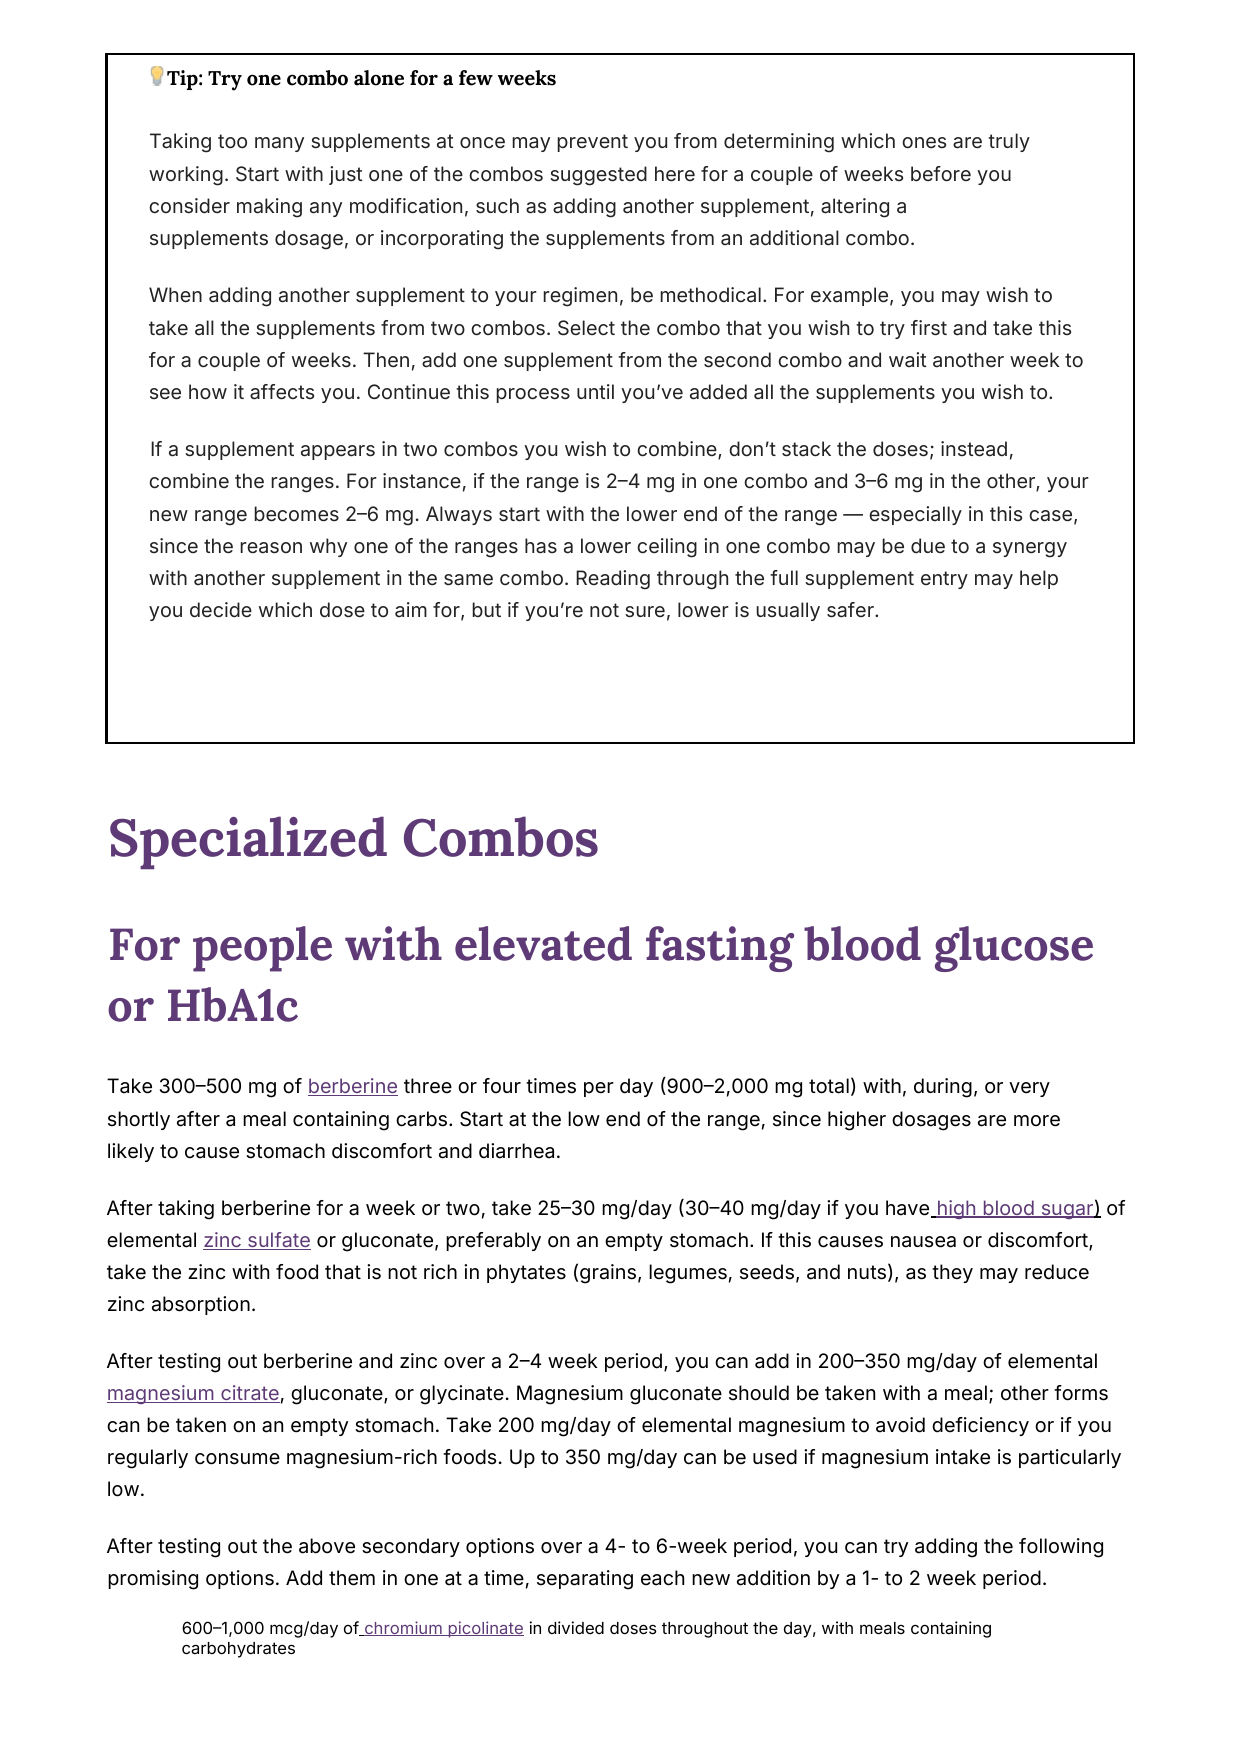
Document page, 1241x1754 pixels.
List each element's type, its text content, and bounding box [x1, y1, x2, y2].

table_header Tip: Try one combo alone for a few weeks Taking too many supplements at once may prevent you from determining which ones are truly working. Start with just one of the combos suggested here for a couple of weeks before you consider making any modification, such as adding another supplement, altering a supplements dosage, or incorporating the supplements from an additional combo. When adding another supplement to your regimen, be methodical. For example, you may wish to take all the supplements from two combos. Select the combo that you wish to try first and take this for a couple of weeks. Then, add one supplement from the second combo and wait another week to see how it affects you. Continue this process until you’ve added all the supplements you wish to. If a supplement appears in two combos you wish to combine, don’t stack the doses; instead, combine the ranges. For instance, if the range is 2–4 mg in one combo and 3–6 mg in the other, your new range becomes 2–6 mg. Always start with the lower end of the range — especially in this case, since the reason why one of the ranges has a lower ceiling in one combo may be due to a synergy with another supplement in the same combo. Reading through the full supplement entry may help you decide which dose to aim for, but if you’re not sure, lower is usually safer. [108, 55, 1133, 742]
text For people with elevated fasting blood glucose or HbA1c [107, 915, 1104, 1034]
text 600–1,000 mcg/day of chromium picolinate in divided doses throughout the day, with meals containing carbohydrates [181, 1618, 1034, 1658]
text Specialized Combos [108, 804, 1188, 871]
picture [148, 66, 167, 86]
text After testing out berberine and zinc over a 2–4 week period, you can add in 200–350 mg/day of elemental magnesium citrate, gluconate, or glycinate. Magnesium gluconate should be taken with a meal; other forms can be taken on an empty stomach. Take 200 mg/day of elemental magnesium to avoid deficiency or if you regularly consume magnesium-rich foods. Up to 350 mg/day can be used if magnesium intake is particularly low. [106, 1349, 1142, 1501]
text After testing out the above secondary options over a 4- to 6-week period, you can try adding the following promising options. Add them in one at a time, separating each new addition by a 1- to 2 week period. [106, 1534, 1139, 1590]
text After taking berberine for a week or two, take 25–30 mg/day (30–40 mg/day if you have high blood sugar) of elemental zinc sulfate or gluconate, preferably on an empty stomach. If this causes nausea or discomfort, take the zinc with food that is not rich in phytates (grains, legumes, seeds, and nuts), as they may reduce zinc absorption. [106, 1196, 1131, 1316]
text Take 300–500 mg of berberine three or four times per day (900–2,000 mg total) with, during, or very shortly after a meal containing carbs. Start at the low end of the range, since higher dosages are more likely to cause stomach discomfort and diarrhea. [107, 1074, 1088, 1163]
